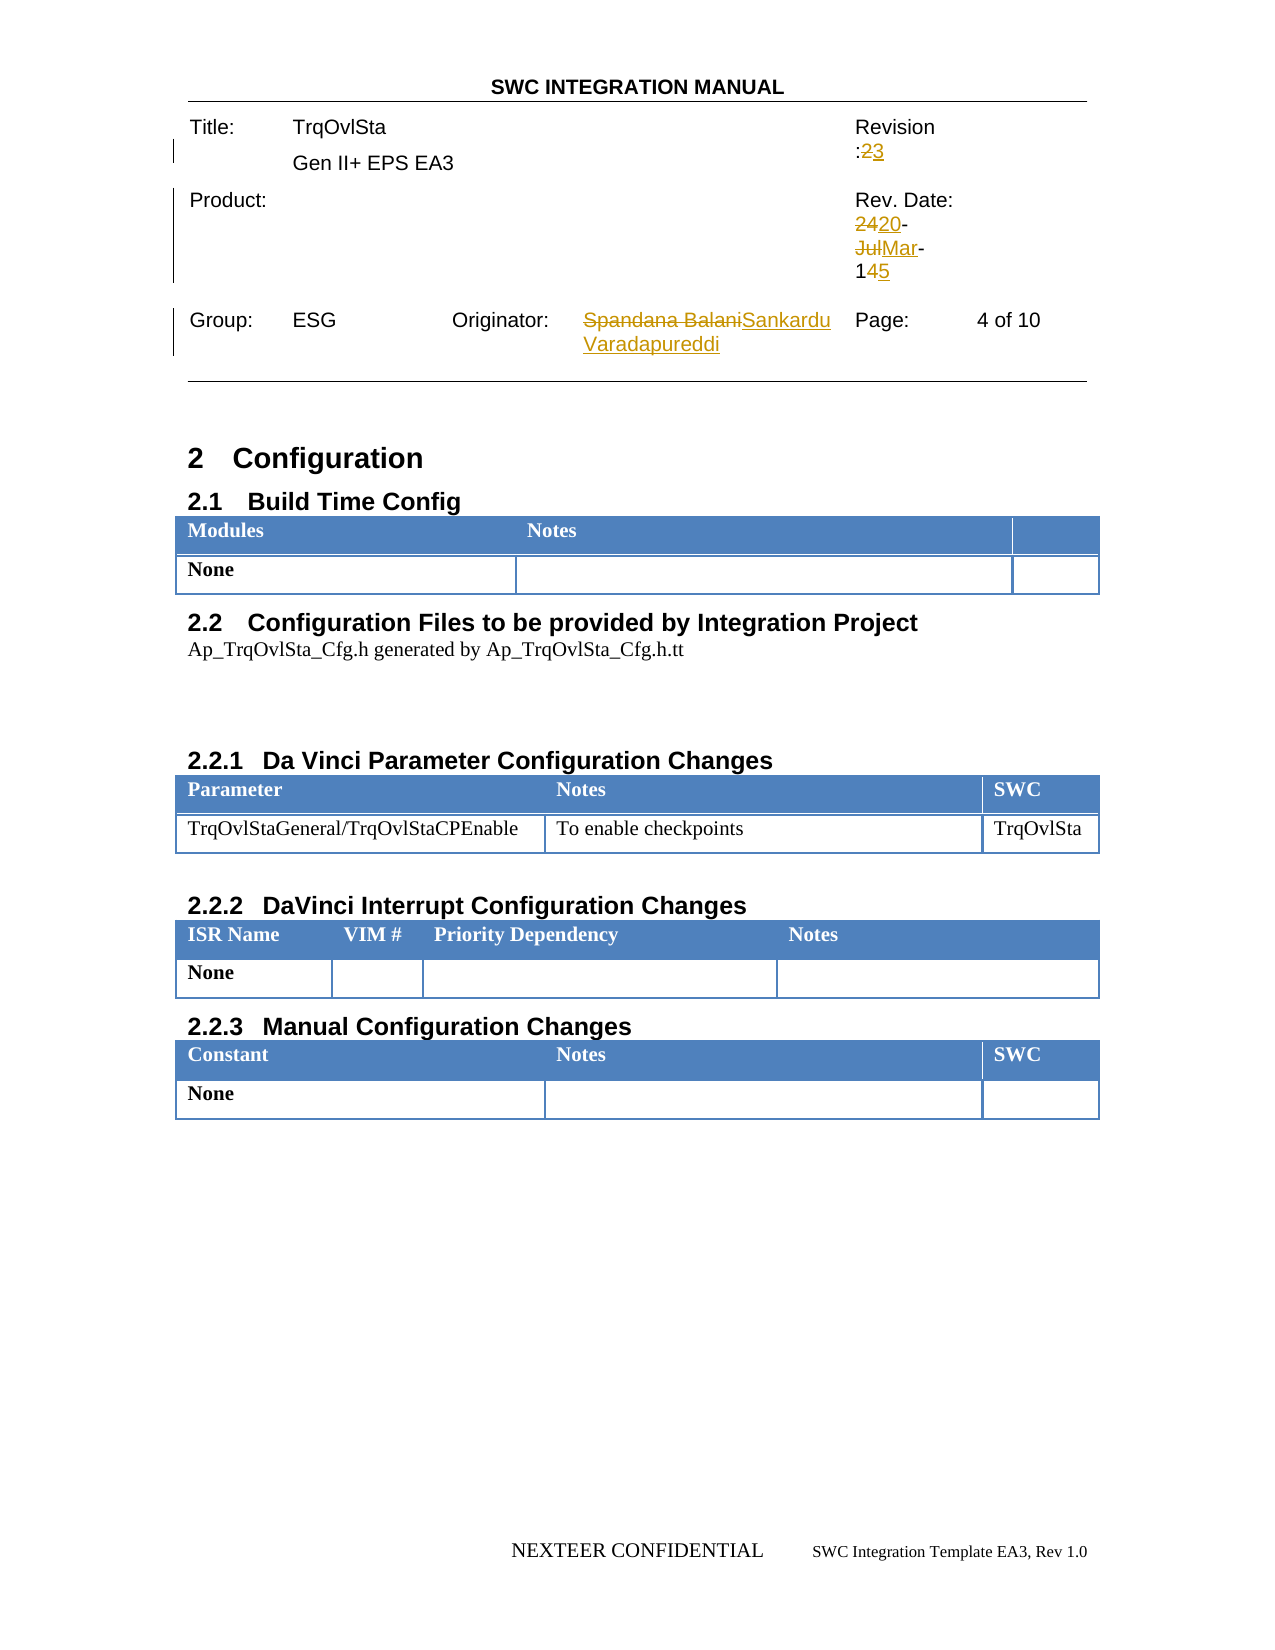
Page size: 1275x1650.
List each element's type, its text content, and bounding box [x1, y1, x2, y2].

subtitle Configuration Files to be provided by Integration Project [187, 608, 1087, 636]
subtitle Configuration [187, 441, 1087, 474]
subtitle DaVinci Interrupt Configuration Changes [187, 891, 1087, 919]
table_header Priority Dependency [423, 922, 777, 958]
subtitle Manual Configuration Changes [187, 1011, 1087, 1040]
table_cell [984, 1081, 1098, 1117]
table_header Modules [177, 518, 516, 554]
table_header Notes [545, 777, 982, 813]
table_cell [778, 960, 1098, 997]
table_cell To enable checkpoints [546, 816, 981, 852]
table_cell [424, 960, 776, 997]
table_cell TrqOvlSta [984, 816, 1098, 852]
text Ap_TrqOvlSta_Cfg.h generated by Ap_TrqOvlSta_Cfg.h.tt [187, 636, 1087, 661]
table_cell [546, 1081, 981, 1117]
table_header Notes [777, 922, 1098, 958]
table_header Parameter [177, 777, 545, 813]
table_cell None [177, 1081, 544, 1117]
table_cell [333, 960, 422, 997]
table_header VIM # [332, 922, 423, 958]
subtitle Da Vinci Parameter Configuration Changes [187, 746, 1087, 775]
table_header Notes [516, 518, 1012, 554]
table_header SWC [983, 777, 1098, 813]
table_header Notes [545, 1042, 982, 1079]
table_cell [1014, 557, 1098, 593]
table_cell [517, 557, 1011, 593]
table_cell None [177, 557, 515, 593]
table_cell TrqOvlStaGeneral/TrqOvlStaCPEnable [177, 816, 544, 852]
subtitle Build Time Config [187, 487, 1087, 516]
table_header SWC [983, 1042, 1098, 1079]
table_header [1013, 518, 1098, 554]
table_cell None [177, 960, 331, 997]
table_header Constant [177, 1042, 545, 1079]
table_header ISR Name [177, 922, 332, 958]
